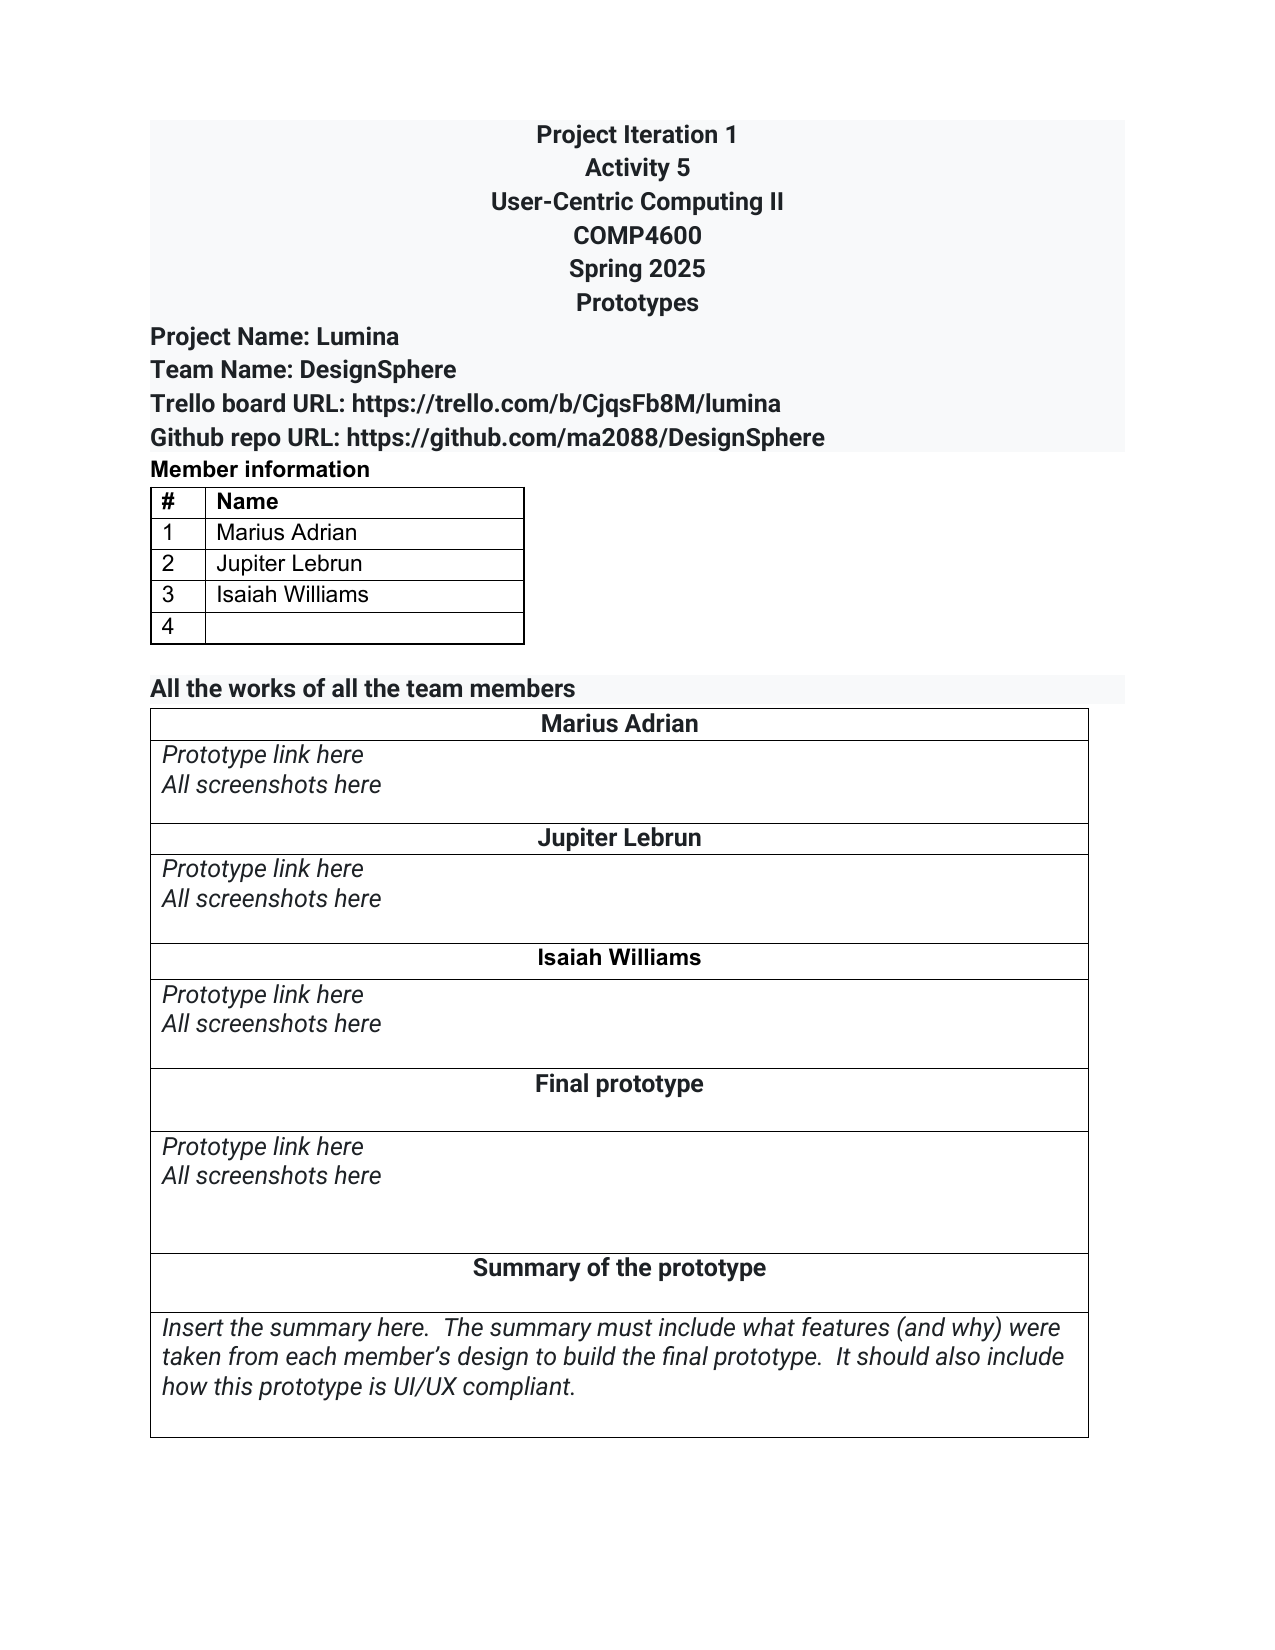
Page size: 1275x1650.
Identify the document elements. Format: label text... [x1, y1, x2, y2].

text Github repo URL: https://github.com/ma2088/DesignSphere [150, 423, 1125, 452]
table_cell Prototype link here All screenshots here [151, 1132, 1088, 1253]
table_header Name [206, 488, 523, 518]
text All the works of all the team members [150, 675, 1125, 704]
text Spring 2025 [150, 254, 1125, 284]
text COMP4600 [150, 221, 1125, 250]
text Project Name: Lumina [150, 322, 1125, 351]
text User-Centric Computing II [150, 187, 1125, 217]
table_cell Prototype link here All screenshots here [151, 980, 1088, 1068]
text Project Iteration 1 [150, 120, 1125, 149]
text Member information [150, 456, 1125, 483]
table_cell Final prototype [151, 1069, 1088, 1131]
table_cell Isaiah Williams [151, 944, 1088, 979]
text Team Name: DesignSphere [150, 356, 1125, 385]
table_cell Prototype link here All screenshots here [151, 855, 1088, 942]
table_cell Marius Adrian [206, 519, 523, 549]
text Prototypes [150, 288, 1125, 317]
table_cell Prototype link here All screenshots here [151, 741, 1088, 822]
table_cell 3 [152, 581, 205, 612]
table_cell Jupiter Lebrun [206, 550, 523, 580]
table_header # [152, 488, 205, 518]
table_cell 1 [152, 519, 205, 549]
table_cell 4 [152, 613, 205, 643]
table_cell Isaiah Williams [206, 581, 523, 612]
table_cell Jupiter Lebrun [151, 824, 1088, 854]
table_cell Summary of the prototype [151, 1254, 1088, 1312]
text Trello board URL: https://trello.com/b/CjqsFb8M/lumina [150, 389, 1125, 418]
text Activity 5 [150, 154, 1125, 183]
table_header Marius Adrian [151, 709, 1088, 739]
table_cell 2 [152, 550, 205, 580]
table_cell [206, 613, 523, 643]
table_cell Insert the summary here. The summary must include what features (and why) were taken from each member’s design to build the final prototype. It should also include how this prototype is UI/UX compliant. [151, 1313, 1088, 1437]
